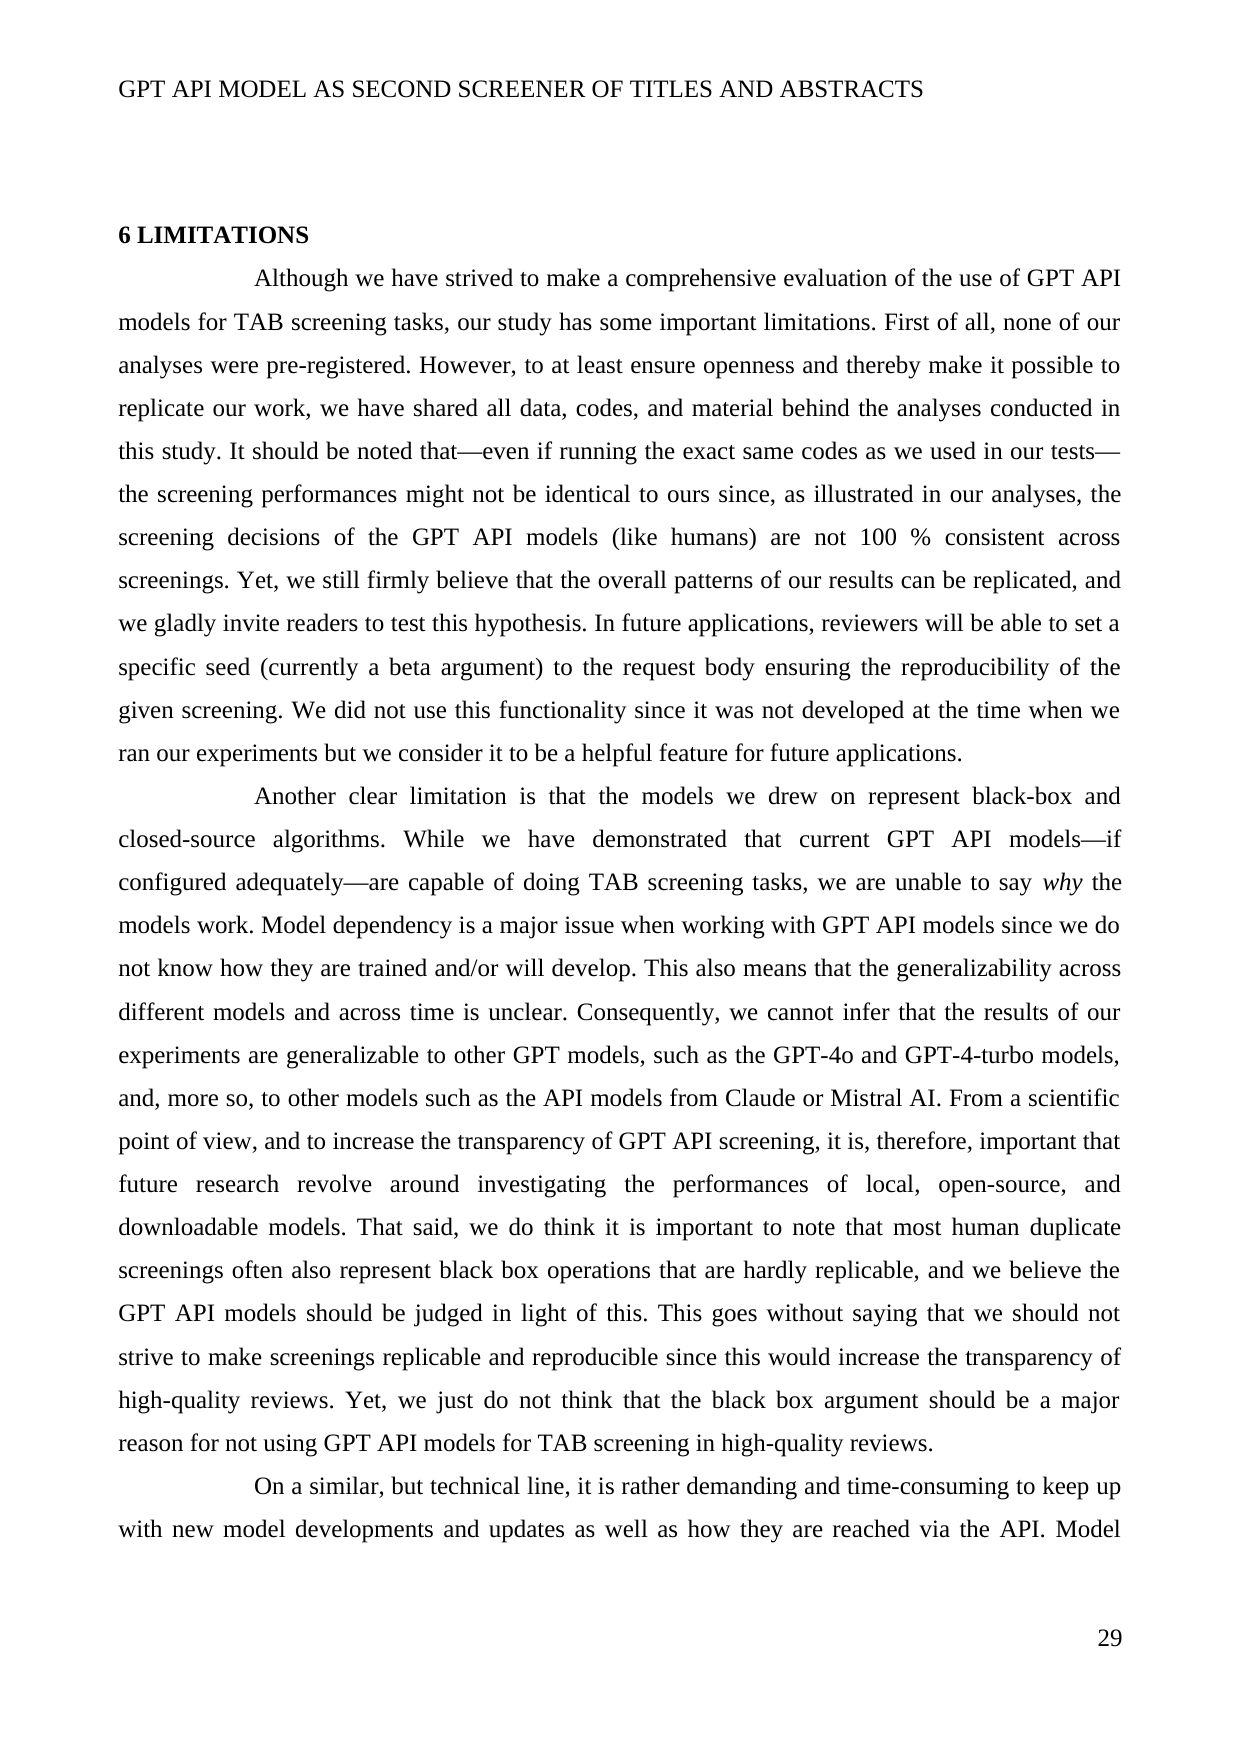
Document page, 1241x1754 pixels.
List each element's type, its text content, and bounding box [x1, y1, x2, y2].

text 6 LIMITATIONS [118, 220, 1122, 249]
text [118, 1471, 1122, 1543]
text Another clear limitation is that the models we drew on represent black-box and closed-source algorithms. While we have demonstrated that current GPT API models—if configured adequately—are capable of doing TAB screening tasks, we are unable to say why the models work. Model dependency is a major issue when working with GPT API models since we do not know how they are trained and/or will develop. This also means that the generalizability across different models and across time is unclear. Consequently, we cannot infer that the results of our experiments are generalizable to other GPT models, such as the GPT-4o and GPT-4-turbo models, and, more so, to other models such as the API models from Claude or Mistral AI. From a scientific point of view, and to increase the transparency of GPT API screening, it is, therefore, important that future research revolve around investigating the performances of local, open-source, and downloadable models. That said, we do think it is important to note that most human duplicate screenings often also represent black box operations that are hardly replicable, and we believe the GPT API models should be judged in light of this. This goes without saying that we should not strive to make screenings replicable and reproducible since this would increase the transparency of high-quality reviews. Yet, we just do not think that the black box argument should be a major reason for not using GPT API models for TAB screening in high-quality reviews. [118, 781, 1122, 1457]
text Although we have strived to make a comprehensive evaluation of the use of GPT API models for TAB screening tasks, our study has some important limitations. First of all, none of our analyses were pre-registered. However, to at least ensure openness and thereby make it possible to replicate our work, we have shared all data, codes, and material behind the analyses conducted in this study. It should be noted that—even if running the exact same codes as we used in our tests—the screening performances might not be identical to ours since, as illustrated in our analyses, the screening decisions of the GPT API models (like humans) are not 100 % consistent across screenings. Yet, we still firmly believe that the overall patterns of our results can be replicated, and we gladly invite readers to test this hypothesis. In future applications, reviewers will be able to set a specific seed (currently a beta argument) to the request body ensuring the reproducibility of the given screening. We did not use this functionality since it was not developed at the time when we ran our experiments but we consider it to be a helpful feature for future applications. [118, 263, 1122, 767]
